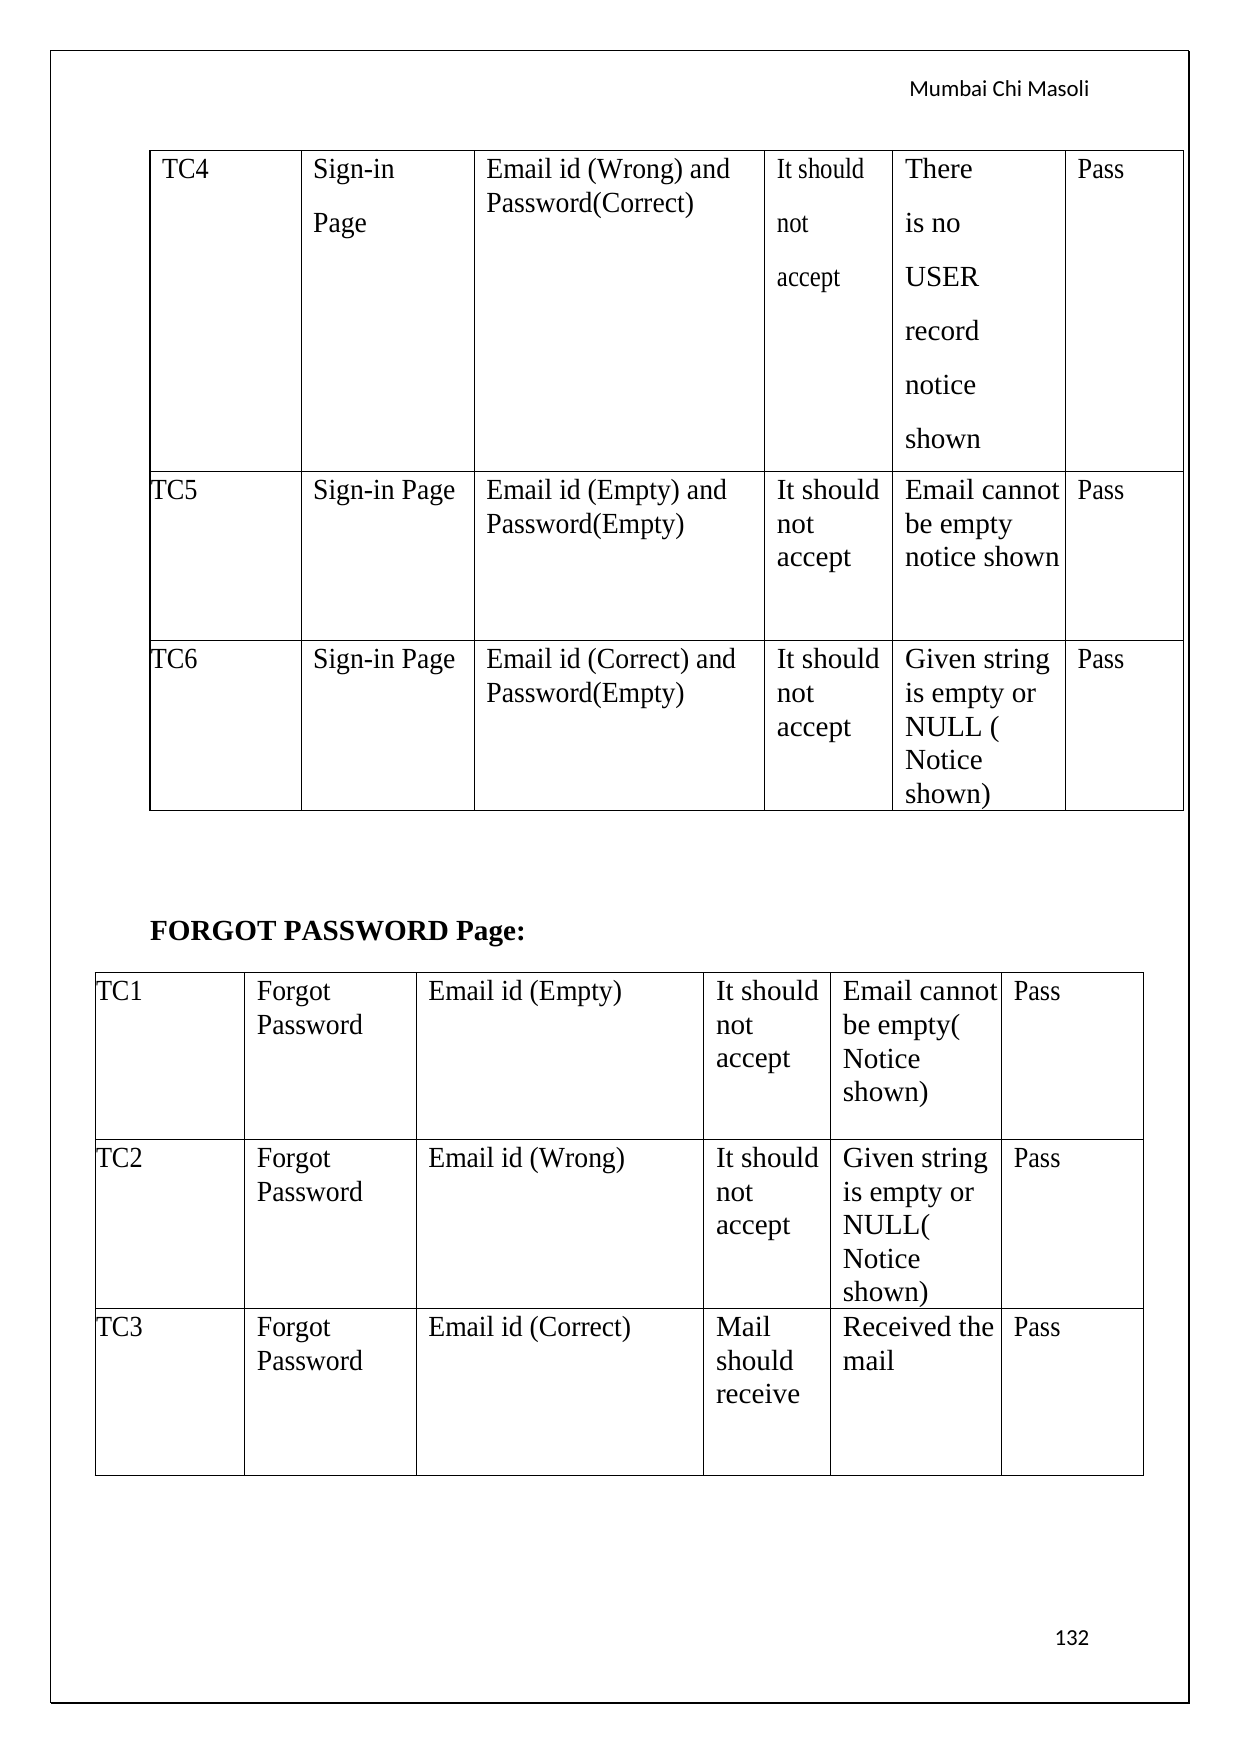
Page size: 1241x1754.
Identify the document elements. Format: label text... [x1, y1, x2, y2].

table_cell TC5 [151, 472, 301, 640]
table_header Email cannot be empty( Notice shown) [831, 973, 1001, 1139]
table_cell Pass [1002, 1309, 1143, 1475]
table_cell Pass [1066, 472, 1183, 640]
table_cell Given string is empty or NULL( Notice shown) [831, 1140, 1001, 1308]
table_header It should not accept [704, 973, 830, 1139]
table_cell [765, 151, 892, 471]
table_cell TC3 [96, 1309, 244, 1475]
table_cell Sign-in Page [302, 472, 474, 640]
table_cell It should not accept [704, 1140, 830, 1308]
table_cell Pass [1066, 641, 1183, 809]
table_cell Sign-in Page [302, 151, 474, 471]
table_cell Email cannot be empty notice shown [893, 472, 1065, 640]
table_header Email id (Empty) [417, 973, 703, 1139]
table_cell Pass [1066, 151, 1183, 471]
table_cell Given string is empty or NULL ( Notice shown) [893, 641, 1065, 809]
table_cell Received the mail [831, 1309, 1001, 1475]
table_header Forgot Password [245, 973, 416, 1139]
table_cell Mail should receive [704, 1309, 830, 1475]
table_cell Pass [1002, 1140, 1143, 1308]
table_cell It should not accept [765, 641, 892, 809]
table_cell It should not accept [765, 472, 892, 640]
table_header Pass [1002, 973, 1143, 1139]
table_cell TC6 [151, 641, 301, 809]
table_cell Sign-in Page [302, 641, 474, 809]
table_cell Email id (Wrong) and Password(Correct) [475, 151, 764, 471]
table_cell Forgot Password [245, 1140, 416, 1308]
table_cell Email id (Correct) [417, 1309, 703, 1475]
table_cell Email id (Wrong) [417, 1140, 703, 1308]
table_cell TC4 [151, 151, 301, 471]
table_cell Forgot Password [245, 1309, 416, 1475]
text FORGOT PASSWORD Page: [150, 913, 1089, 946]
table_header TC1 [96, 973, 244, 1139]
table_cell Email id (Empty) and Password(Empty) [475, 472, 764, 640]
table_cell Email id (Correct) and Password(Empty) [475, 641, 764, 809]
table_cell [893, 151, 1065, 471]
table_cell TC2 [96, 1140, 244, 1308]
